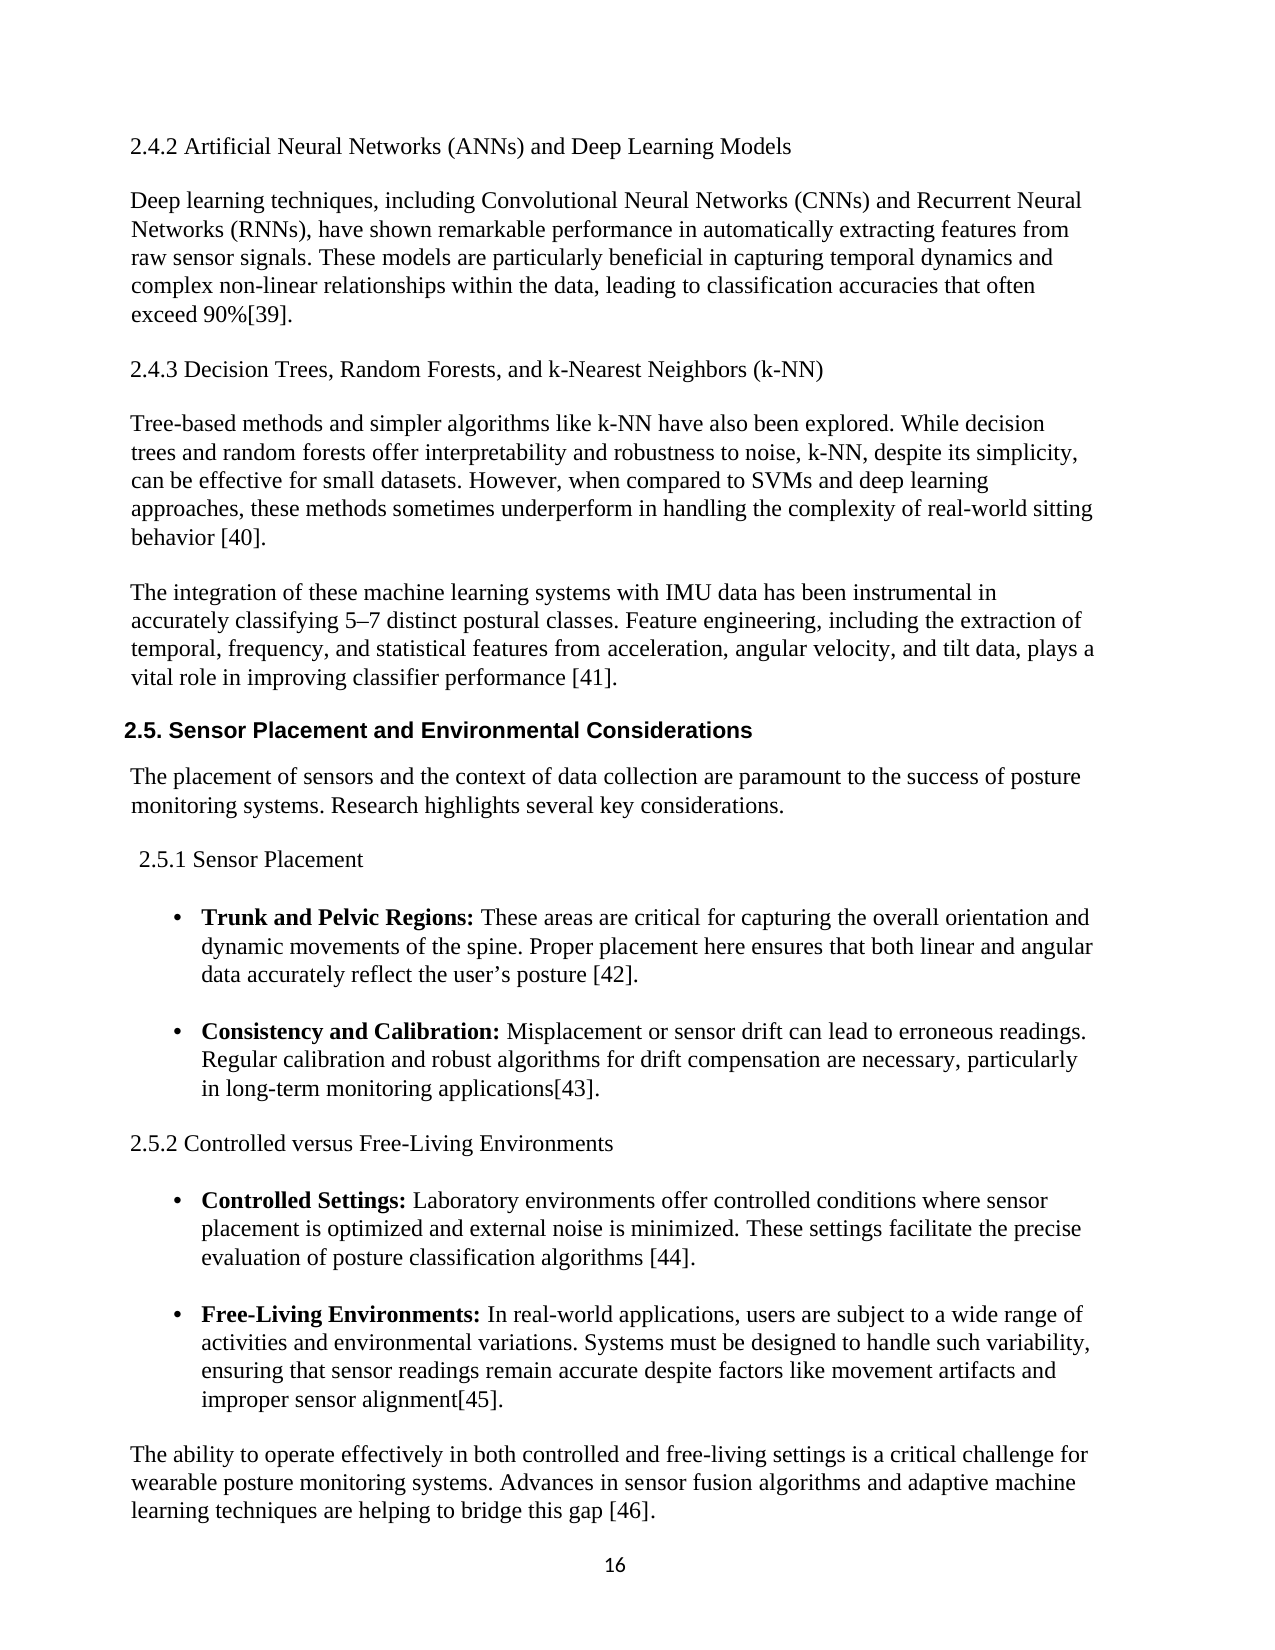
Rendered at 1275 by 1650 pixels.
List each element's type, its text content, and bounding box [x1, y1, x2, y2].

text The ability to operate effectively in both controlled and free-living settings is a critical challenge for wearable posture monitoring systems. Advances in sensor fusion algorithms and adaptive machine learning techniques are helping to bridge this gap [46]. [130, 1439, 1097, 1524]
text 2.5.1 Sensor Placement [49, 846, 1105, 873]
text Tree-based methods and simpler algorithms like k-NN have also been explored. While decision trees and random forests offer interpretability and robustness to noise, k-NN, despite its simplicity, can be effective for small datasets. However, when compared to SVMs and deep learning approaches, these methods sometimes underperform in handling the complexity of real-world sitting behavior [40]. [130, 409, 1097, 550]
text 2.4.3 Decision Trees, Random Forests, and k-Nearest Neighbors (k-NN) [130, 354, 1097, 382]
text The integration of these machine learning systems with IMU data has been instrumental in accurately classifying 5–7 distinct postural classes. Feature engineering, including the extraction of temporal, frequency, and statistical features from acceleration, angular velocity, and tilt data, plays a vital role in improving classifier performance [41]. [130, 577, 1097, 690]
list Controlled Settings: Laboratory environments offer controlled conditions where sensor placement is optimized and external noise is minimized. These settings facilitate the precise evaluation of posture classification algorithms [44]. [173, 1186, 1097, 1270]
text Deep learning techniques, including Convolutional Neural Networks (CNNs) and Recurrent Neural Networks (RNNs), have shown remarkable performance in automatically extracting features from raw sensor signals. These models are particularly beneficial in capturing temporal dynamics and complex non-linear relationships within the data, leading to classification accuracies that often exceed 90%[39]. [130, 186, 1097, 327]
text 2.5.2 Controlled versus Free-Living Environments [130, 1129, 1097, 1156]
text The placement of sensors and the context of data collection are paramount to the success of posture monitoring systems. Research highlights several key considerations. [130, 762, 1097, 818]
list Trunk and Pelvic Regions: These areas are critical for capturing the overall orientation and dynamic movements of the spine. Proper placement here ensures that both linear and angular data accurately reflect the user’s posture [42]. [173, 903, 1097, 988]
list Free-Living Environments: In real-world applications, users are subject to a wide range of activities and environmental variations. Systems must be designed to handle such variability, ensuring that sensor readings remain accurate despite factors like movement artifacts and improper sensor alignment[45]. [173, 1300, 1097, 1412]
text 2.5. Sensor Placement and Environmental Considerations [49, 717, 1105, 744]
list Consistency and Calibration: Misplacement or sensor drift can lead to erroneous readings. Regular calibration and robust algorithms for drift compensation are necessary, particularly in long-term monitoring applications[43]. [173, 1017, 1097, 1101]
text 2.4.2 Artificial Neural Networks (ANNs) and Deep Learning Models [130, 132, 1097, 159]
